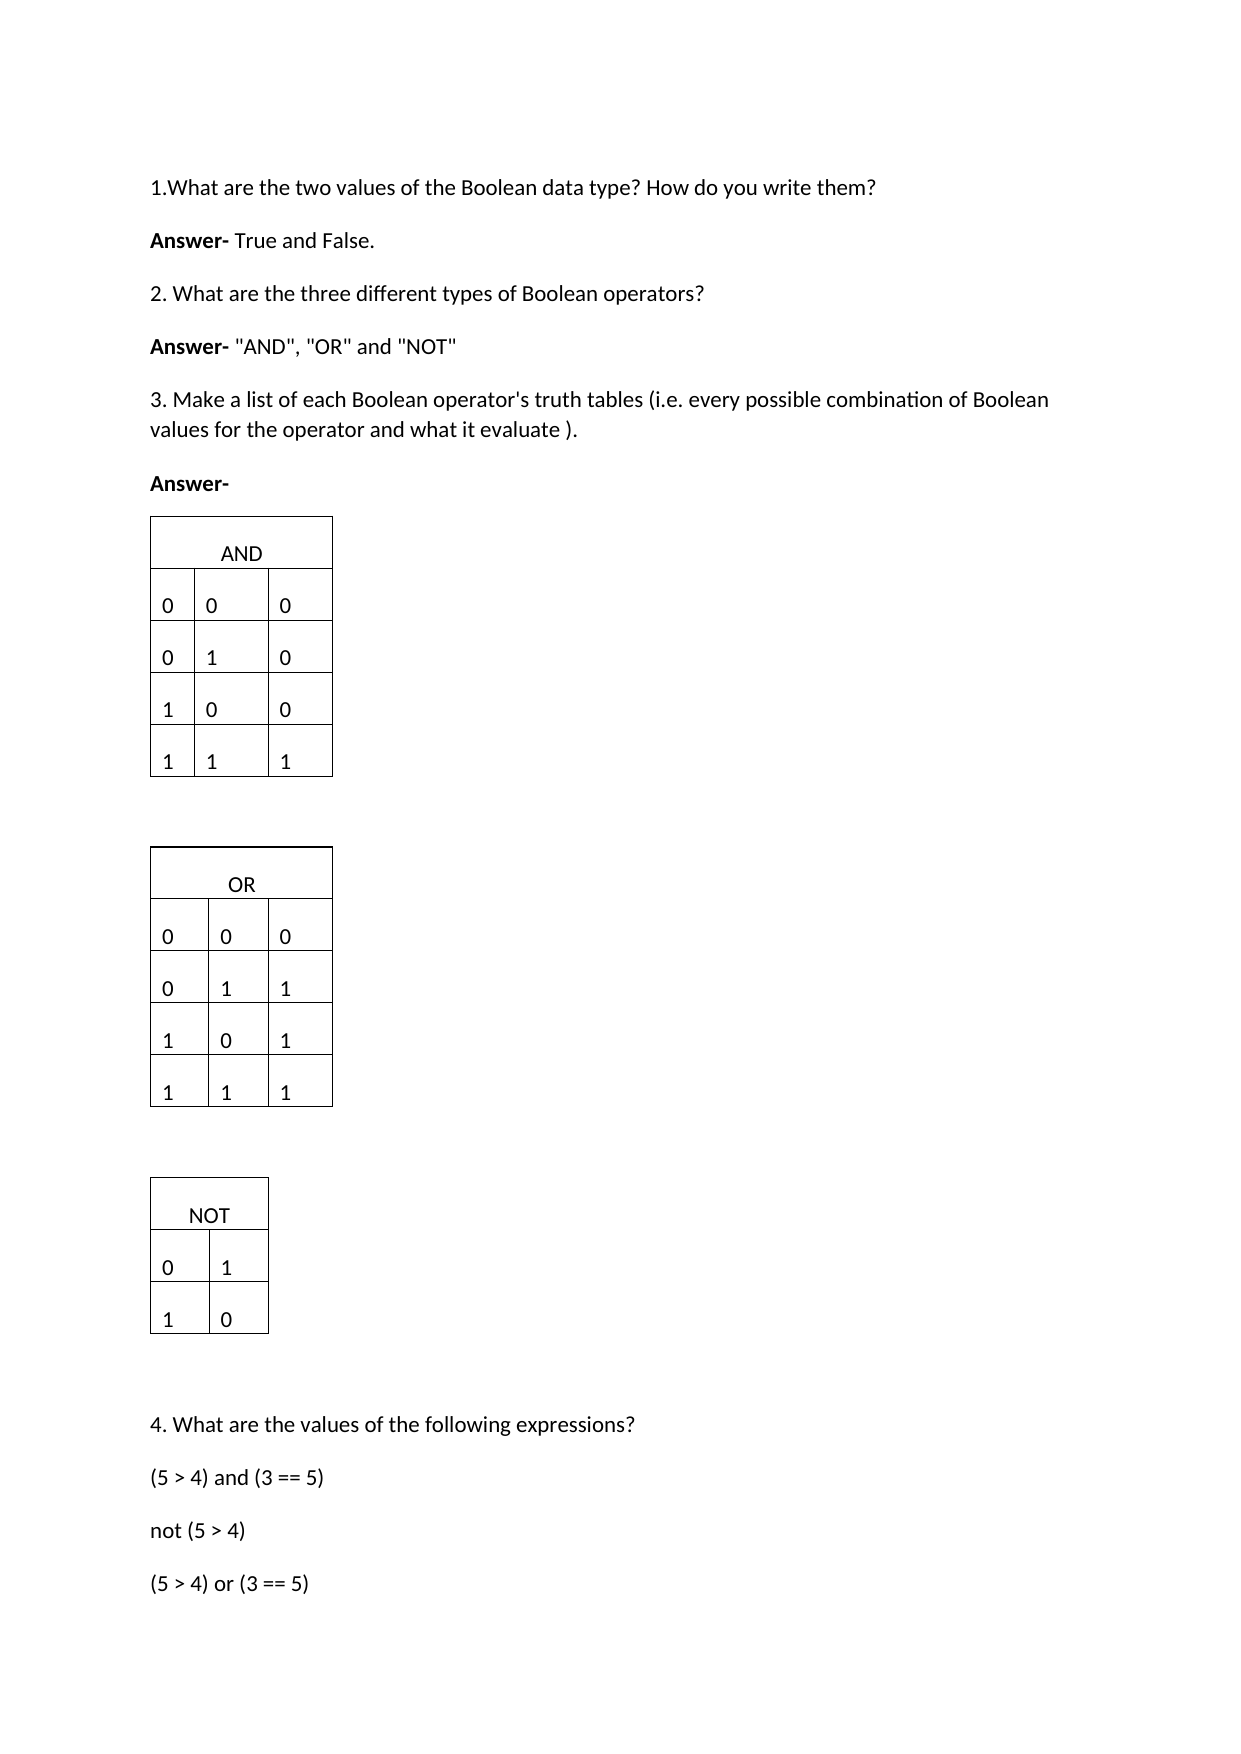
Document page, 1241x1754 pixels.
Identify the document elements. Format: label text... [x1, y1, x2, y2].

text 2. What are the three different types of Boolean operators? [150, 279, 1090, 307]
table_cell 1 [151, 1003, 208, 1054]
table_header NOT [151, 1178, 268, 1229]
table_cell 0 [210, 1282, 268, 1333]
table_cell 0 [151, 1230, 209, 1281]
text 4. What are the values of the following expressions? [150, 1410, 1090, 1438]
table_cell 1 [269, 951, 332, 1002]
table_cell 1 [151, 673, 194, 723]
table_cell 1 [269, 725, 332, 776]
table_cell 1 [269, 1055, 332, 1106]
table_cell 1 [209, 951, 268, 1002]
text (5 > 4) and (3 == 5) [150, 1463, 1090, 1491]
text Answer- "AND", "OR" and "NOT" [150, 332, 1090, 360]
table_header OR [151, 848, 332, 898]
table_cell 0 [209, 899, 268, 950]
text Answer- True and False. [150, 226, 1090, 254]
table_cell 1 [195, 725, 268, 776]
table_cell 1 [210, 1230, 268, 1281]
table_cell 0 [269, 621, 332, 672]
table_cell 0 [151, 899, 208, 950]
text (5 > 4) or (3 == 5) [150, 1569, 1090, 1597]
text not (5 > 4) [150, 1516, 1090, 1544]
table_cell 0 [195, 673, 268, 723]
table_cell 1 [209, 1055, 268, 1106]
table_cell 0 [151, 569, 194, 619]
table_cell 0 [195, 569, 268, 619]
table_cell 0 [151, 621, 194, 672]
text Answer- [150, 469, 1090, 497]
table_cell 1 [151, 1055, 208, 1106]
table_cell 0 [269, 569, 332, 619]
table_cell 1 [151, 725, 194, 776]
table_cell 0 [269, 899, 332, 950]
table_cell 0 [151, 951, 208, 1002]
table_cell 0 [269, 673, 332, 723]
table_header AND [151, 517, 332, 568]
table_cell 1 [269, 1003, 332, 1054]
table_cell 1 [151, 1282, 209, 1333]
text 3. Make a list of each Boolean operator's truth tables (i.e. every possible combination of Boolean values for the operator and what it evaluate ). [150, 385, 1090, 444]
table_cell 0 [209, 1003, 268, 1054]
table_cell 1 [195, 621, 268, 672]
text 1.What are the two values of the Boolean data type? How do you write them? [150, 173, 1090, 201]
